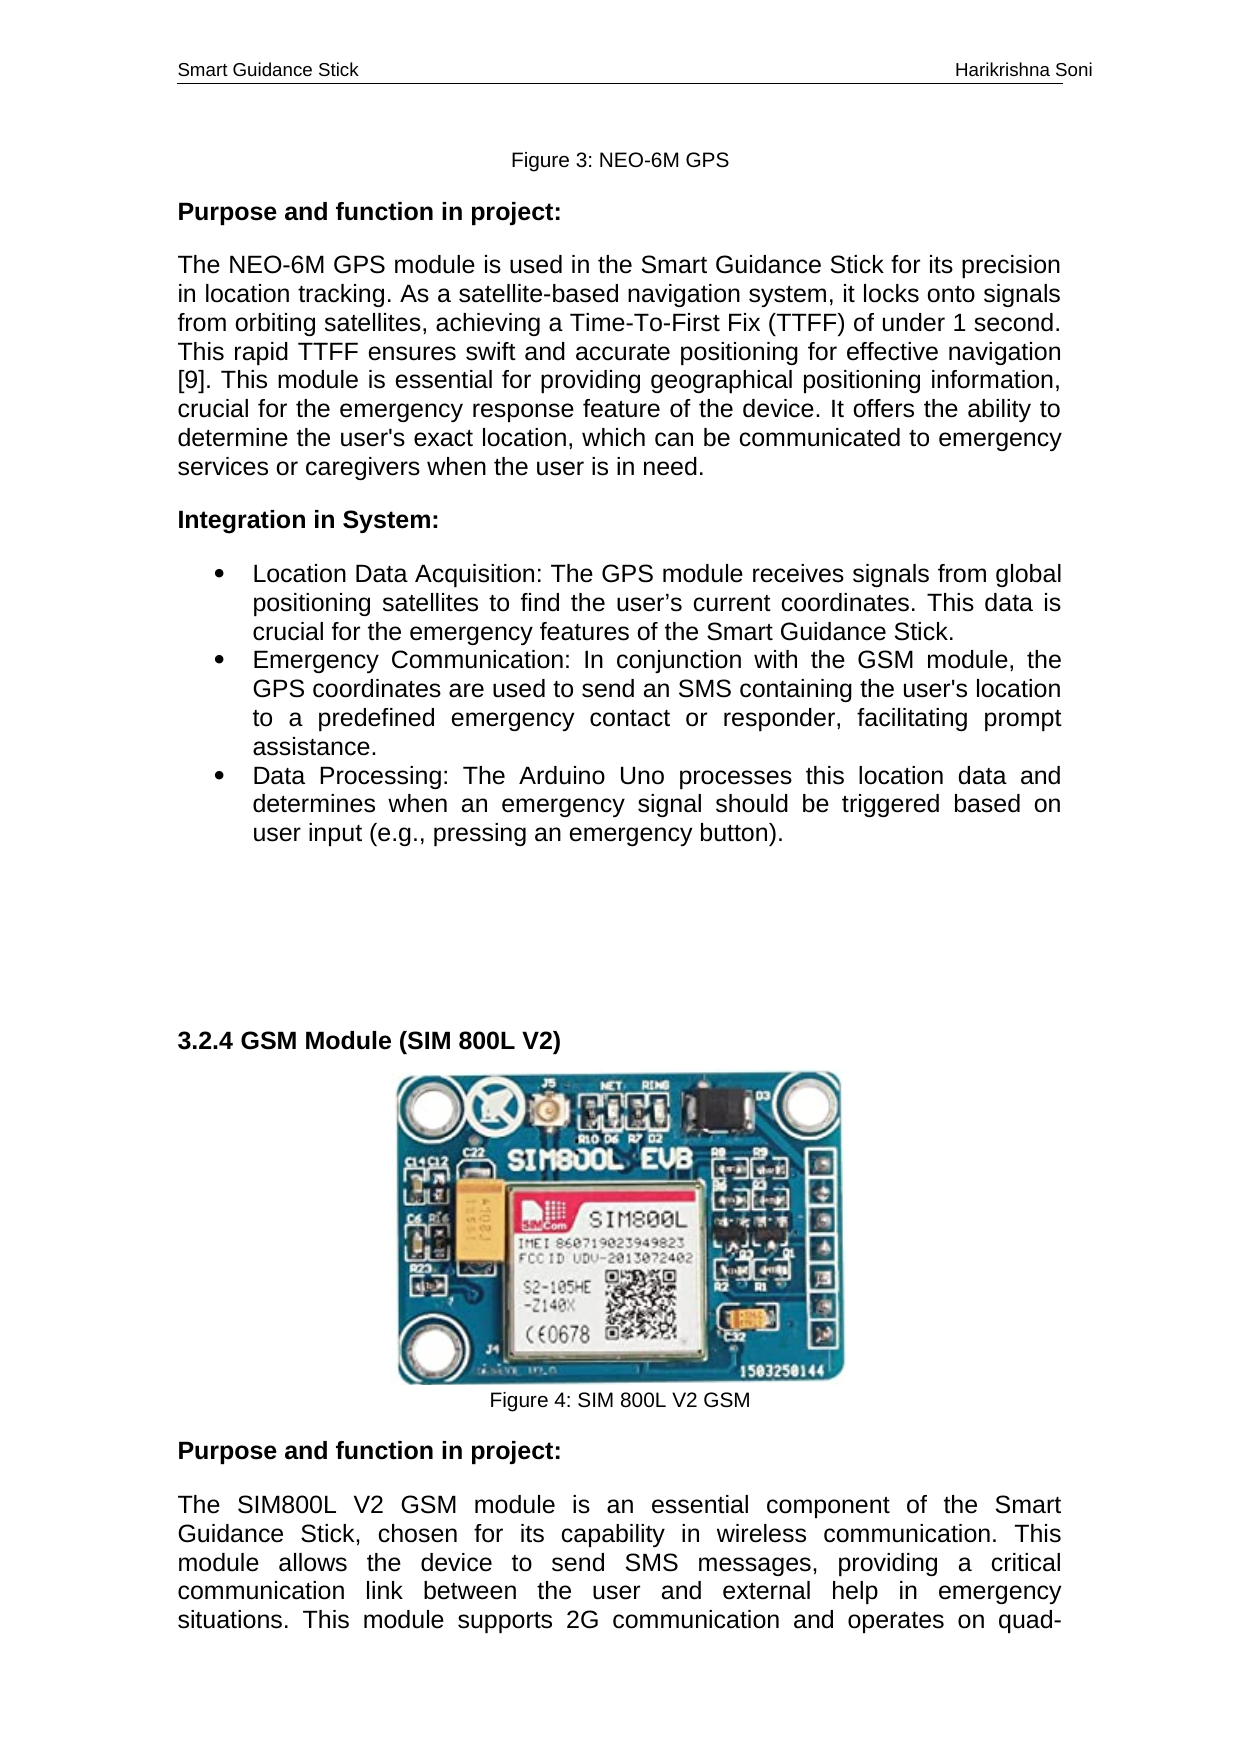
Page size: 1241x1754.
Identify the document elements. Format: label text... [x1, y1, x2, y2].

text Purpose and function in project: [177, 197, 1063, 225]
picture [390, 1068, 850, 1385]
subtitle GSM Module (SIM 800L V2) [177, 1026, 1063, 1055]
text Figure 3: NEO-6M GPS [177, 148, 1063, 172]
text Purpose and function in project: [177, 1436, 1063, 1465]
text Integration in System: [177, 505, 1063, 534]
text Figure 4: SIM 800L V2 GSM [177, 1387, 1063, 1411]
text The NEO-6M GPS module is used in the Smart Guidance Stick for its precision in location tracking. As a satellite-based navigation system, it locks onto signals from orbiting satellites, achieving a Time-To-First Fix (TTFF) of under 1 second. This rapid TTFF ensures swift and accurate positioning for effective navigation [9]. This module is essential for providing geographical positioning information, crucial for the emergency response feature of the device. It offers the ability to determine the user's exact location, which can be communicated to emergency services or caregivers when the user is in need. [177, 250, 1063, 480]
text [177, 1490, 1063, 1634]
list Location Data Acquisition: The GPS module receives signals from global positioning satellites to find the user’s current coordinates. This data is crucial for the emergency features of the Smart Guidance Stick. [215, 559, 1063, 646]
list Emergency Communication: In conjunction with the GSM module, the GPS coordinates are used to send an SMS containing the user's location to a predefined emergency contact or responder, facilitating prompt assistance. [215, 646, 1063, 761]
list Data Processing: The Arduino Uno processes this location data and determines when an emergency signal should be triggered based on user input (e.g., pressing an emergency button). [215, 761, 1063, 847]
